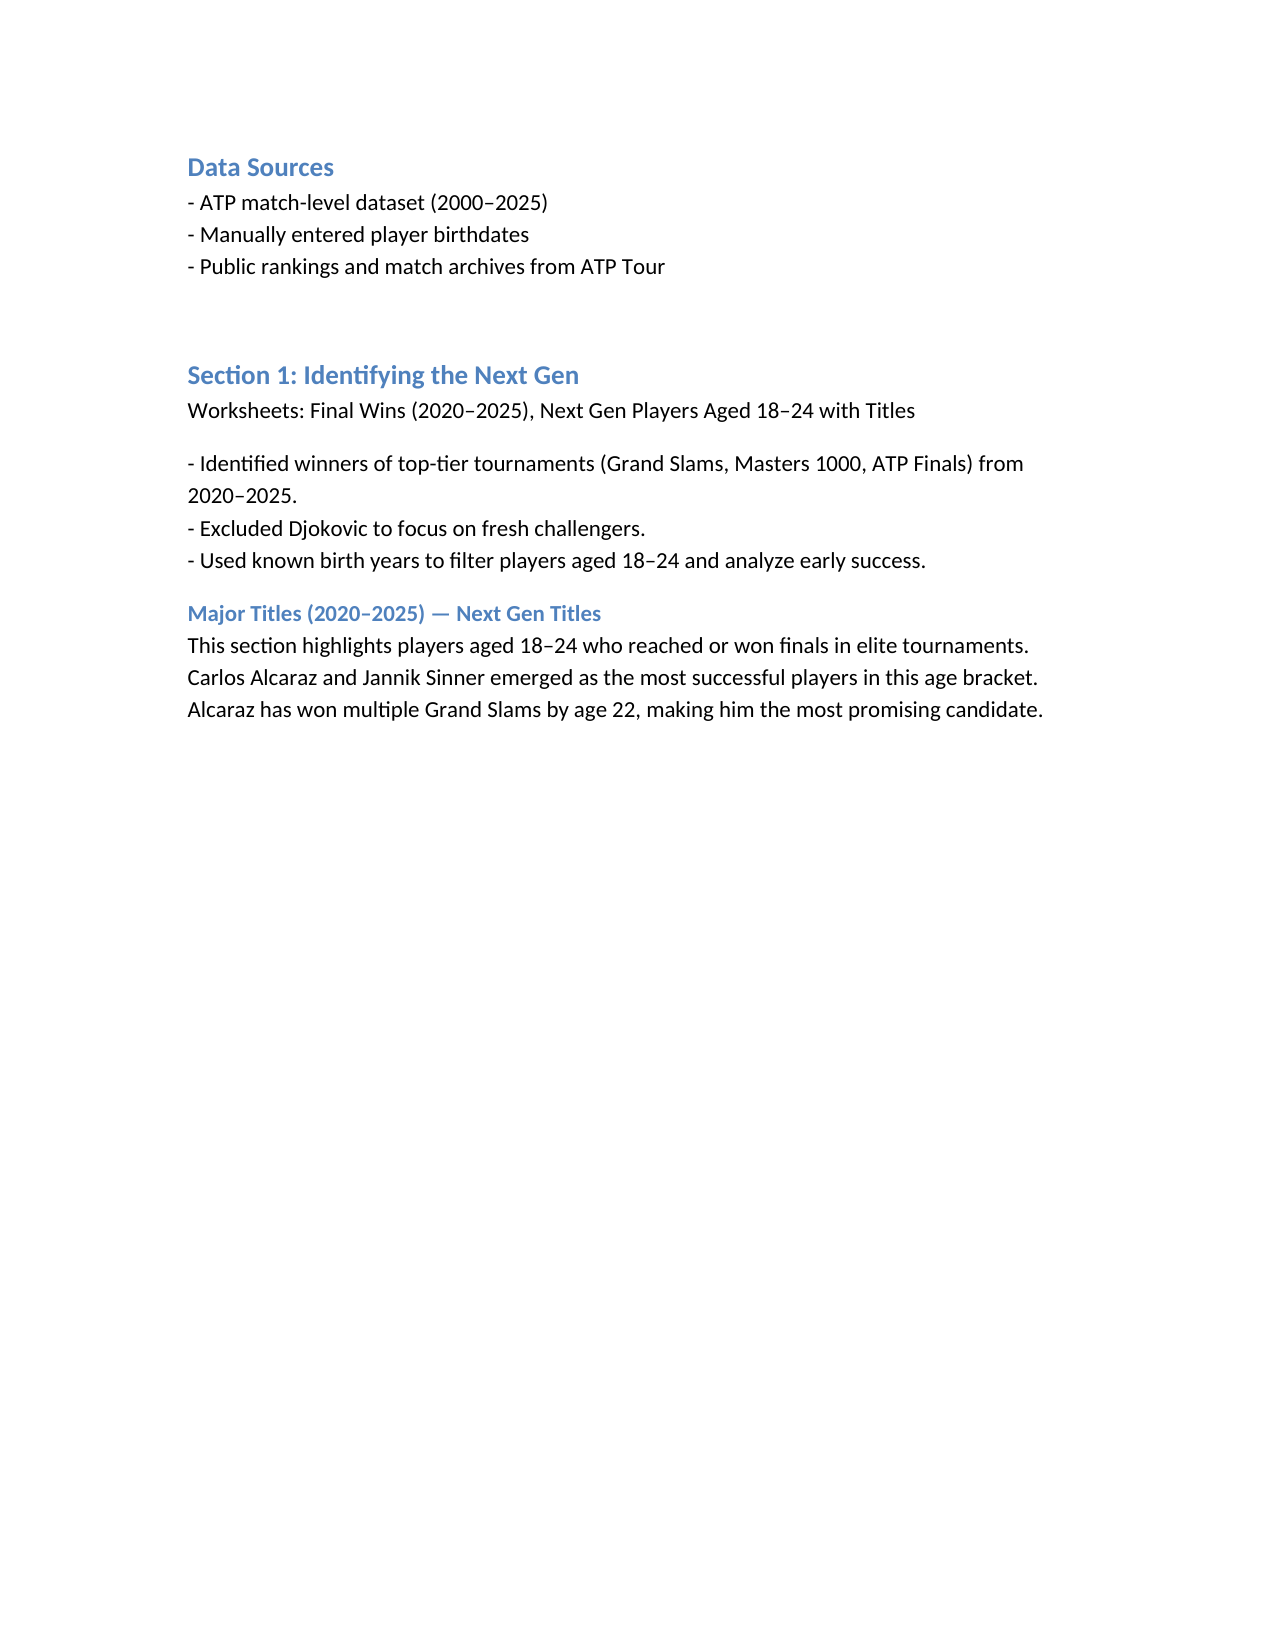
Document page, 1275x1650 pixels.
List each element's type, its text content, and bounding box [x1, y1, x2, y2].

text Worksheets: Final Wins (2020–2025), Next Gen Players Aged 18–24 with Titles [187, 396, 1087, 424]
text - Identified winners of top-tier tournaments (Grand Slams, Masters 1000, ATP Finals) from 2020–2025. - Excluded Djokovic to focus on fresh challengers. - Used known birth years to filter players aged 18–24 and analyze early success. [187, 449, 1087, 574]
text This section highlights players aged 18–24 who reached or won finals in elite tournaments. Carlos Alcaraz and Jannik Sinner emerged as the most successful players in this age bracket. Alcaraz has won multiple Grand Slams by age 22, making him the most promising candidate. [187, 631, 1087, 723]
subtitle Section 1: Identifying the Next Gen [187, 358, 1087, 391]
text - ATP match-level dataset (2000–2025) - Manually entered player birthdates - Public rankings and match archives from ATP Tour [187, 188, 1087, 280]
subtitle Data Sources [187, 150, 1087, 183]
subtitle Major Titles (2020–2025) — Next Gen Titles [187, 599, 1087, 627]
